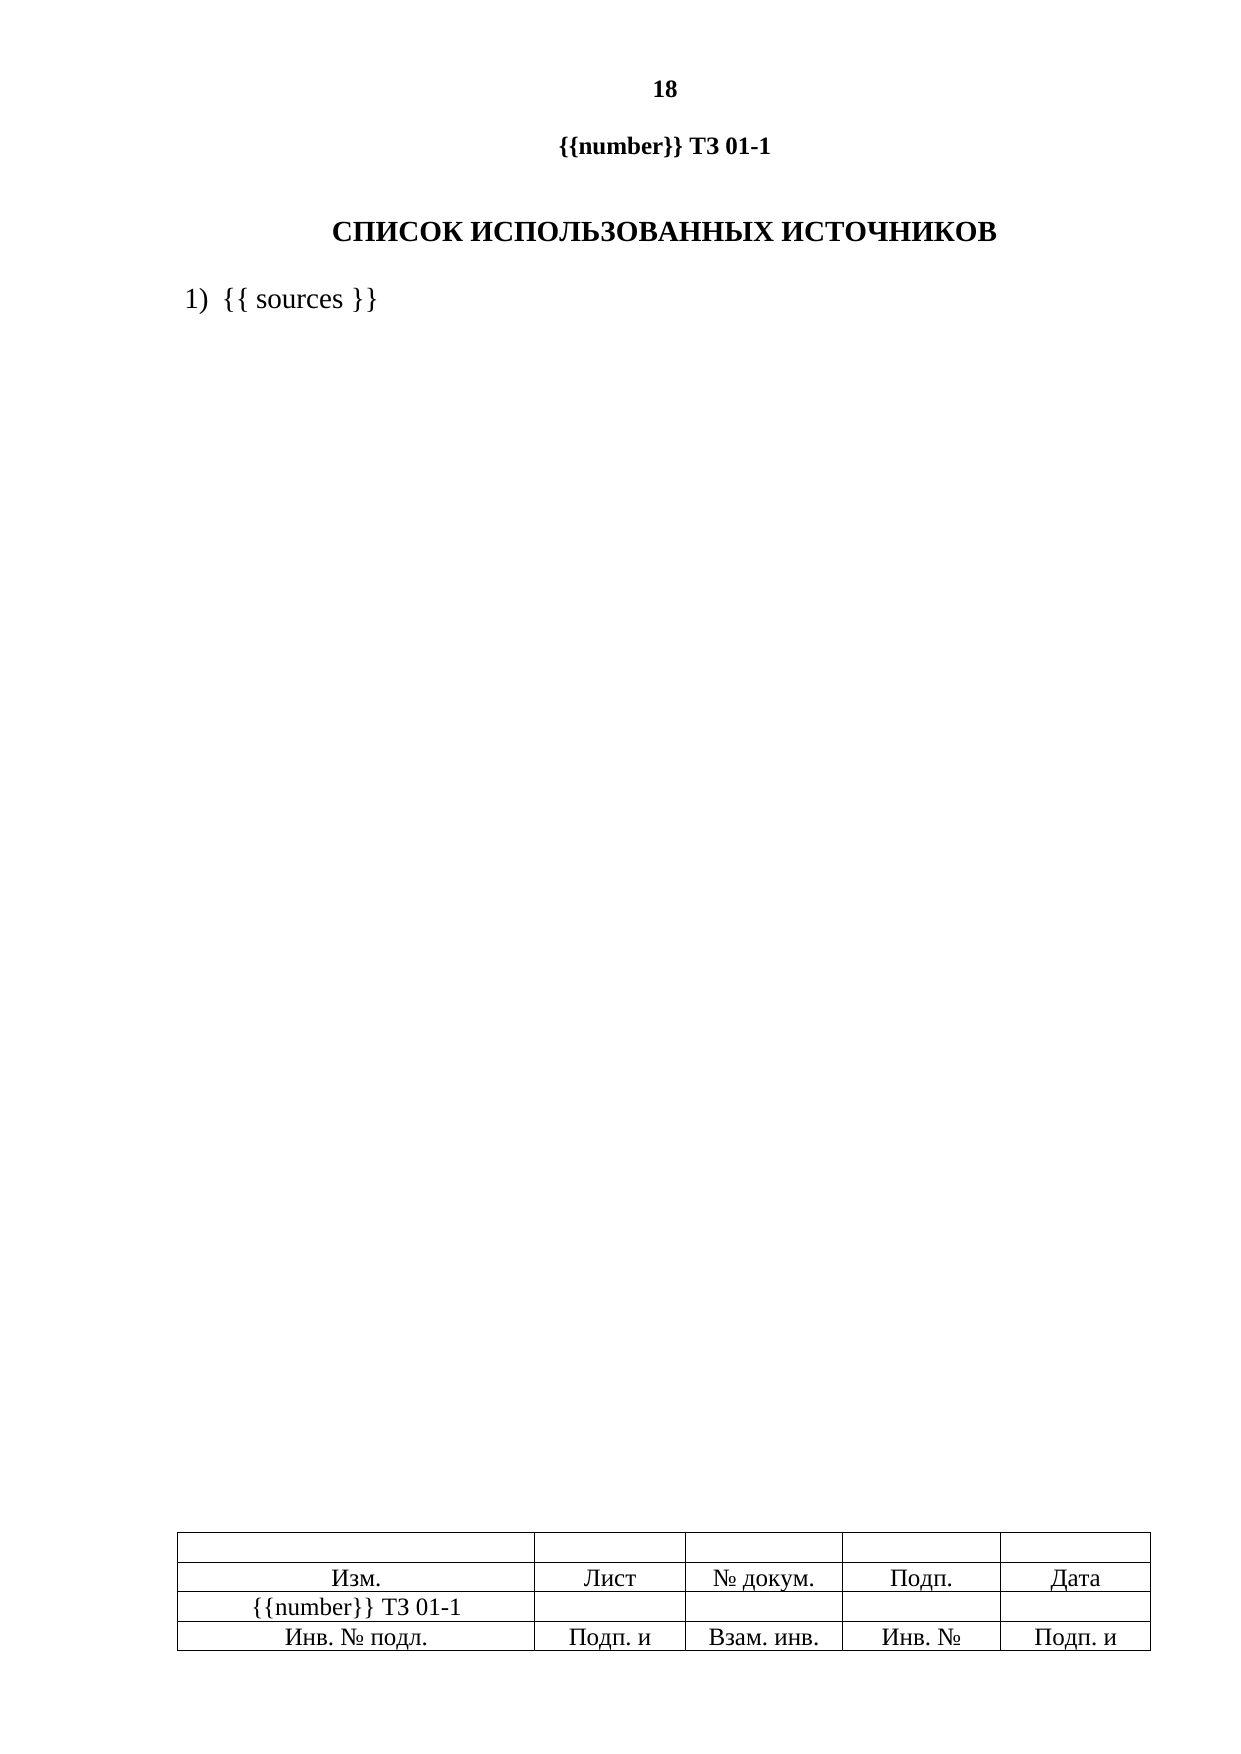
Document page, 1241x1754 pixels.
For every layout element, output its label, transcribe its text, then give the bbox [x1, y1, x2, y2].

subtitle СПИСОК ИСПОЛЬЗОВАННЫХ ИСТОЧНИКОВ [177, 214, 1152, 247]
list {{ sources }} [184, 281, 1152, 314]
